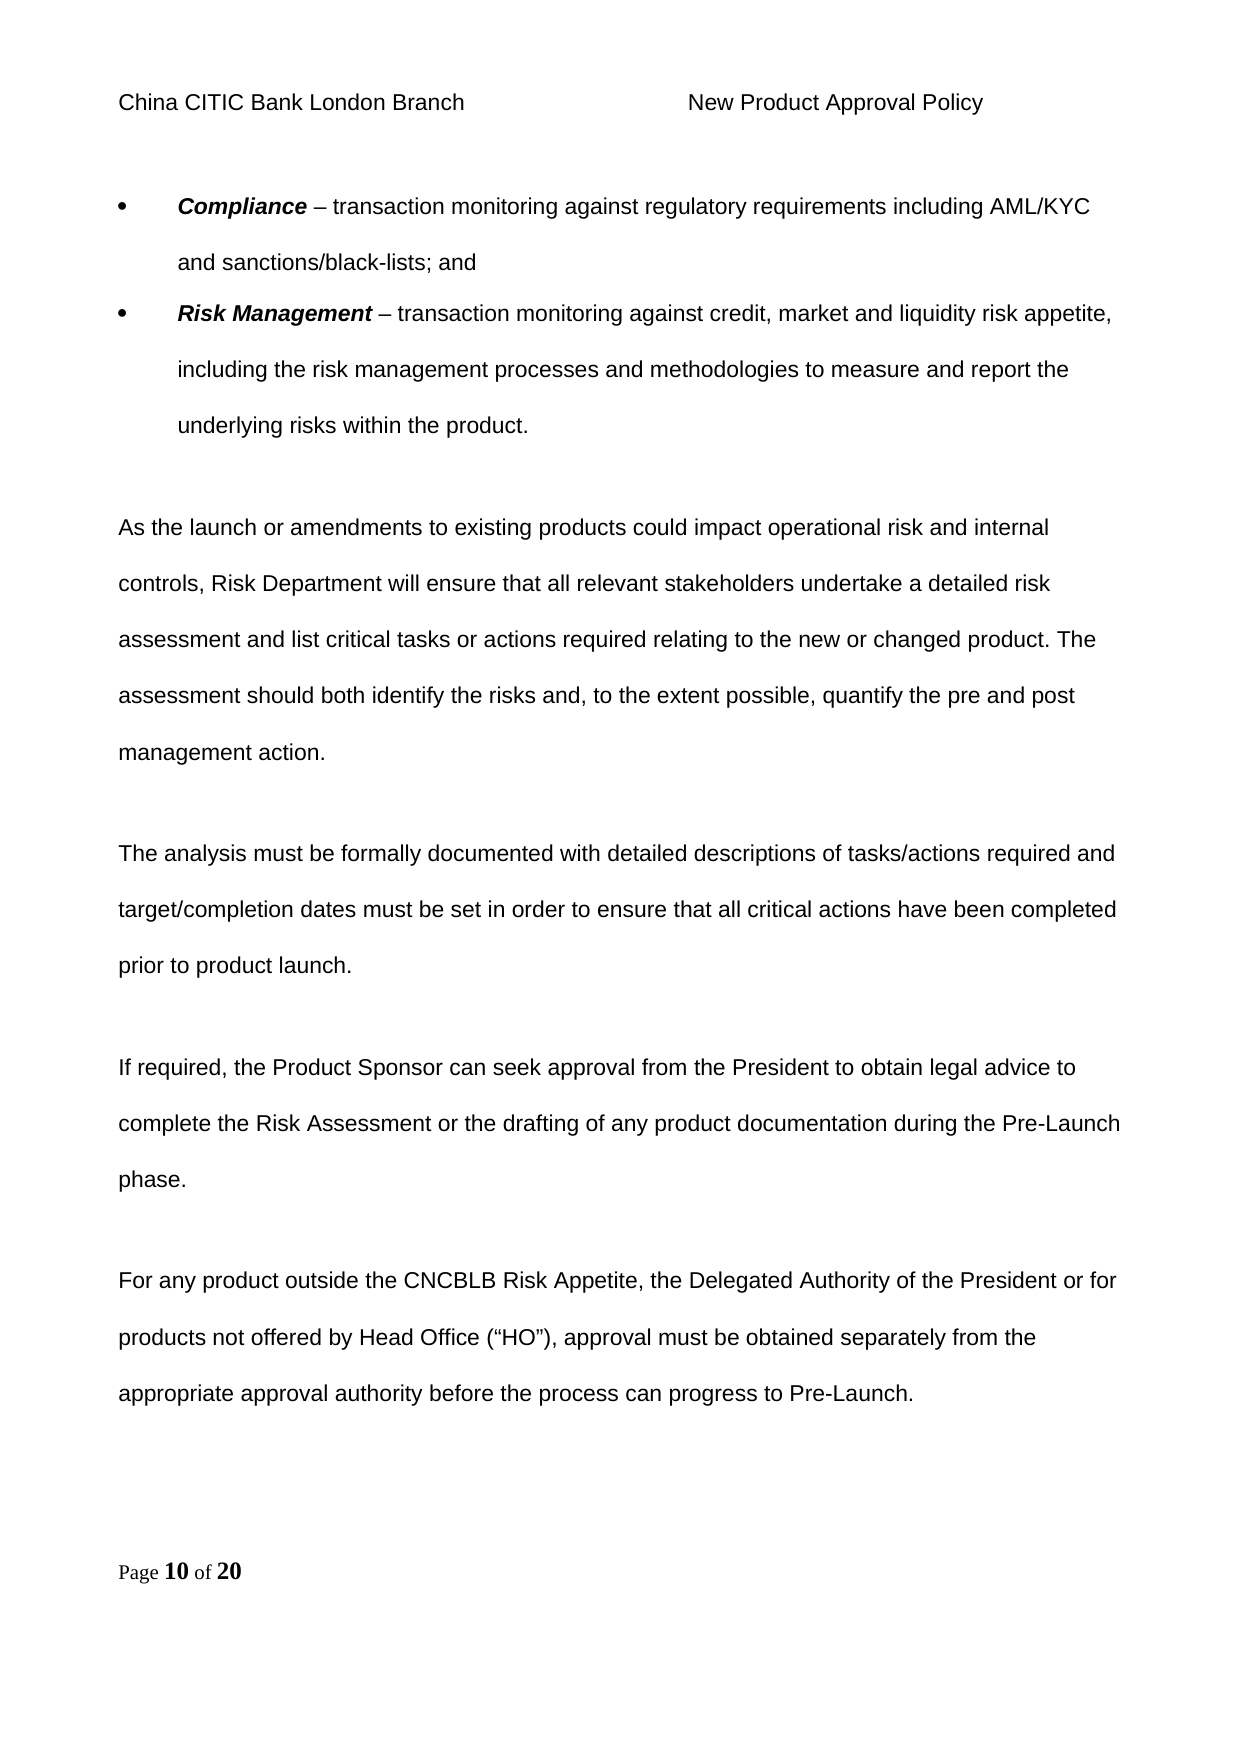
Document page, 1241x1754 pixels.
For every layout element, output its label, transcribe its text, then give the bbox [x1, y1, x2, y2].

text For any product outside the CNCBLB Risk Appetite, the Delegated Authority of the President or for products not offered by Head Office (“HO”), approval must be obtained separately from the appropriate approval authority before the process can progress to Pre-Launch. [118, 1262, 1122, 1412]
text If required, the Product Sponsor can seek approval from the President to obtain legal advice to complete the Risk Assessment or the drafting of any product documentation during the Pre-Launch phase. [118, 1048, 1122, 1198]
text As the launch or amendments to existing products could impact operational risk and internal controls, Risk Department will ensure that all relevant stakeholders undertake a detailed risk assessment and list critical tasks or actions required relating to the new or changed product. The assessment should both identify the risks and, to the extent possible, quantify the pre and post management action. [118, 508, 1122, 771]
list Compliance – transaction monitoring against regulatory requirements including AML/KYC and sanctions/black-lists; and [118, 187, 1122, 281]
text The analysis must be formally documented with detailed descriptions of tasks/actions required and target/completion dates must be set in order to ensure that all critical actions have been completed prior to product launch. [118, 834, 1122, 984]
list Risk Management – transaction monitoring against credit, market and liquidity risk appetite, including the risk management processes and methodologies to measure and report the underlying risks within the product. [118, 294, 1122, 444]
